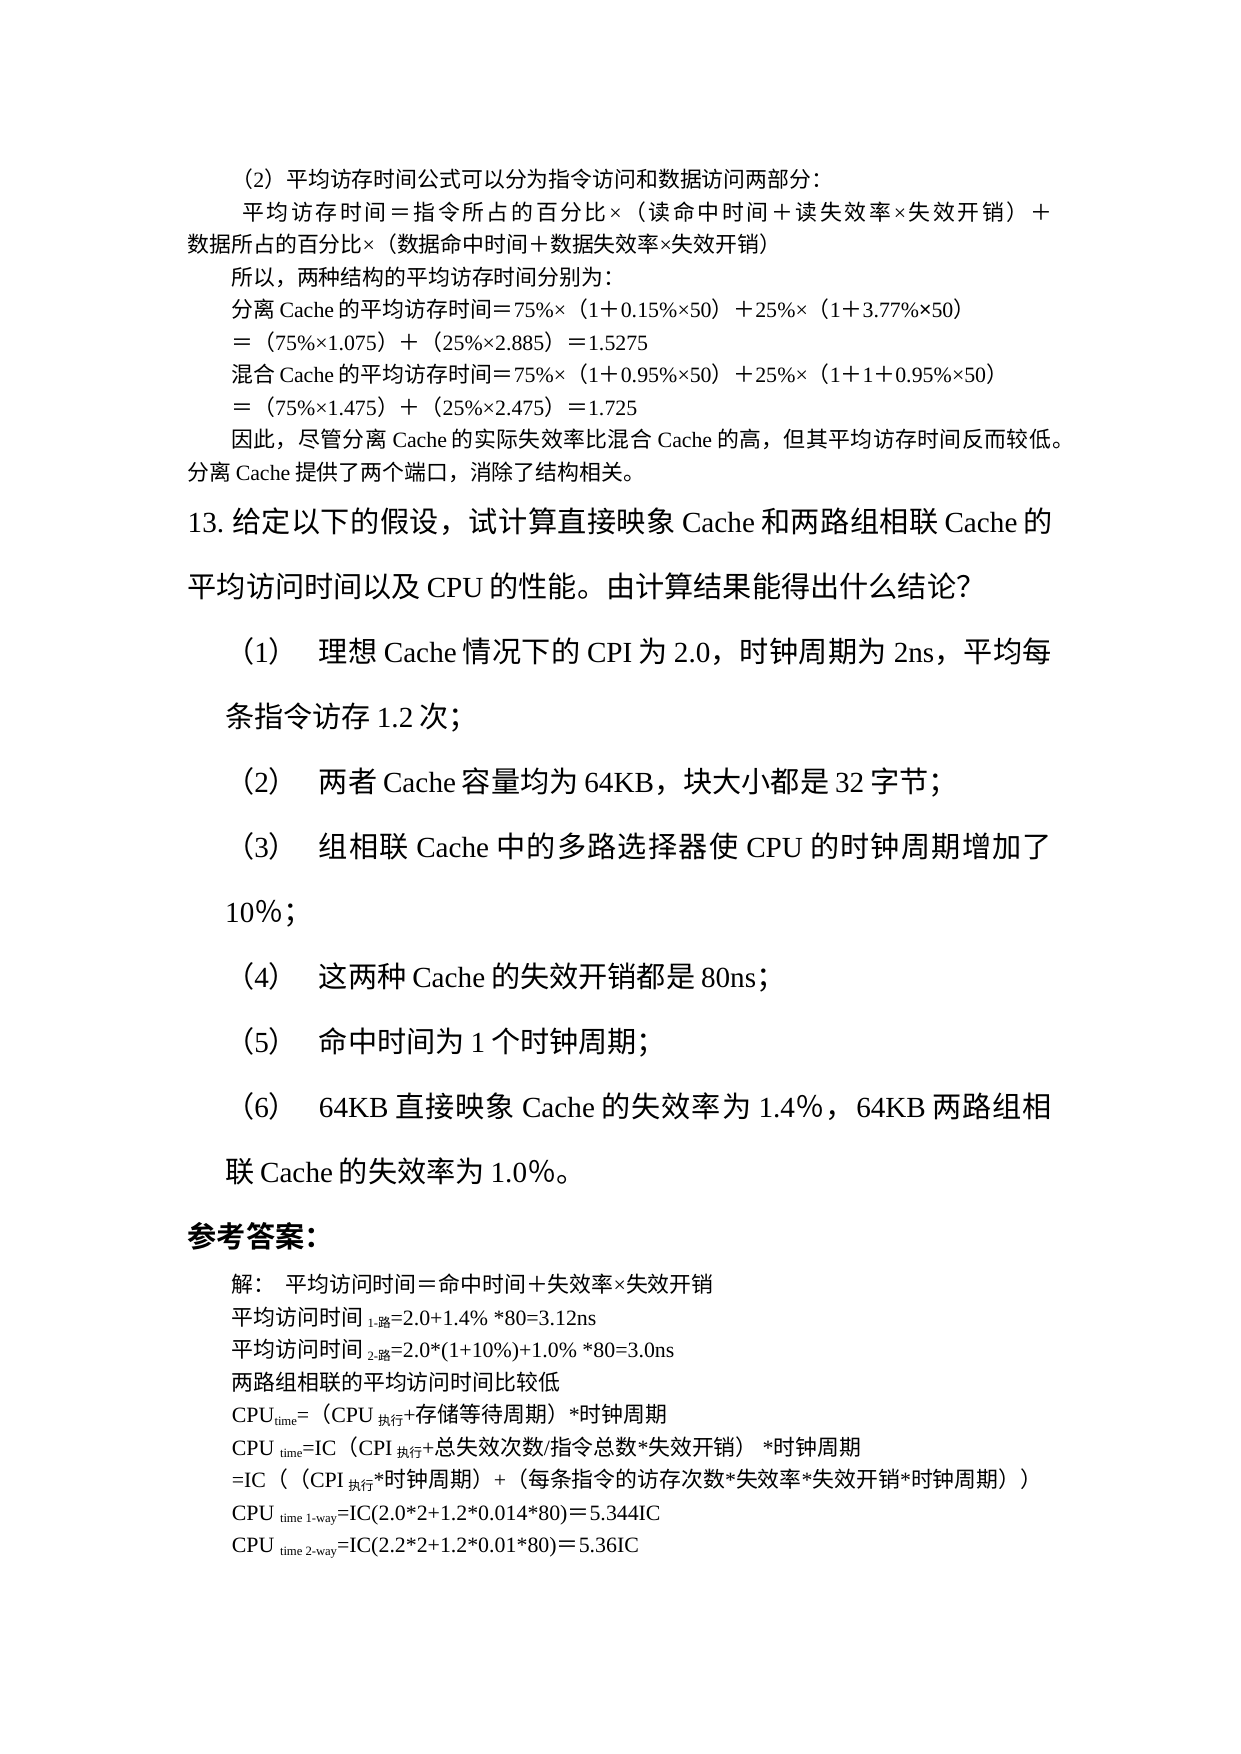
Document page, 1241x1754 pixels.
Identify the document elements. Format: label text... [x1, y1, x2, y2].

list 64KB直接映象Cache的失效率为1.4％，64KB两路组相联Cache的失效率为1.0％。 [225, 1072, 1053, 1202]
text 两路组相联的平均访问时间比较低 [187, 1364, 1053, 1397]
text 平均访存时间＝指令所占的百分比×（读命中时间＋读失效率×失效开销）＋ 数据所占的百分比×（数据命中时间＋数据失效率×失效开销） [187, 194, 1053, 259]
text CPU time 2-way=IC(2.2*2+1.2*0.01*80)＝5.36IC [187, 1527, 1053, 1559]
text CPU time=IC（CPI执行+总失效次数/指令总数*失效开销） *时钟周期 [187, 1429, 1053, 1462]
text 平均访问时间2-路=2.0*(1+10%)+1.0% *80=3.0ns [187, 1332, 1053, 1364]
text 解： 平均访问时间＝命中时间＋失效率×失效开销 [187, 1267, 1053, 1299]
text =IC（（CPI执行*时钟周期）+（每条指令的访存次数*失效率*失效开销*时钟周期）） [187, 1462, 1053, 1494]
text 平均访问时间1-路=2.0+1.4% *80=3.12ns [187, 1299, 1053, 1332]
text ＝（75%×1.075）＋（25%×2.885）＝1.5275 [187, 324, 1053, 357]
list 理想Cache情况下的CPI为2.0，时钟周期为2ns，平均每条指令访存1.2次； [225, 617, 1053, 747]
list 组相联Cache中的多路选择器使CPU的时钟周期增加了10％； [225, 812, 1053, 942]
text 分离Cache的平均访存时间＝75%×（1＋0.15%×50）＋25%×（1＋3.77%×50） [187, 292, 1053, 324]
text CPUtime=（CPU执行+存储等待周期）*时钟周期 [187, 1397, 1053, 1429]
text 因此，尽管分离Cache的实际失效率比混合Cache的高，但其平均访存时间反而较低。分离Cache提供了两个端口，消除了结构相关。 [187, 422, 1053, 487]
text 所以，两种结构的平均访存时间分别为： [187, 259, 1053, 292]
list 命中时间为1个时钟周期； [225, 1007, 1053, 1072]
text CPU time 1-way=IC(2.0*2+1.2*0.014*80)＝5.344IC [187, 1494, 1053, 1527]
text 13. 给定以下的假设，试计算直接映象Cache和两路组相联Cache的平均访问时间以及CPU的性能。由计算结果能得出什么结论？ [187, 487, 1053, 617]
list 这两种Cache的失效开销都是80ns； [225, 942, 1053, 1007]
text ＝（75%×1.475）＋（25%×2.475）＝1.725 [231, 389, 1053, 422]
list 两者Cache容量均为64KB，块大小都是32字节； [225, 747, 1053, 812]
text 参考答案： [187, 1202, 1053, 1267]
text 混合Cache的平均访存时间＝75%×（1＋0.95%×50）＋25%×（1＋1＋0.95%×50） [231, 357, 1053, 389]
text （2）平均访存时间公式可以分为指令访问和数据访问两部分： [187, 162, 1053, 194]
